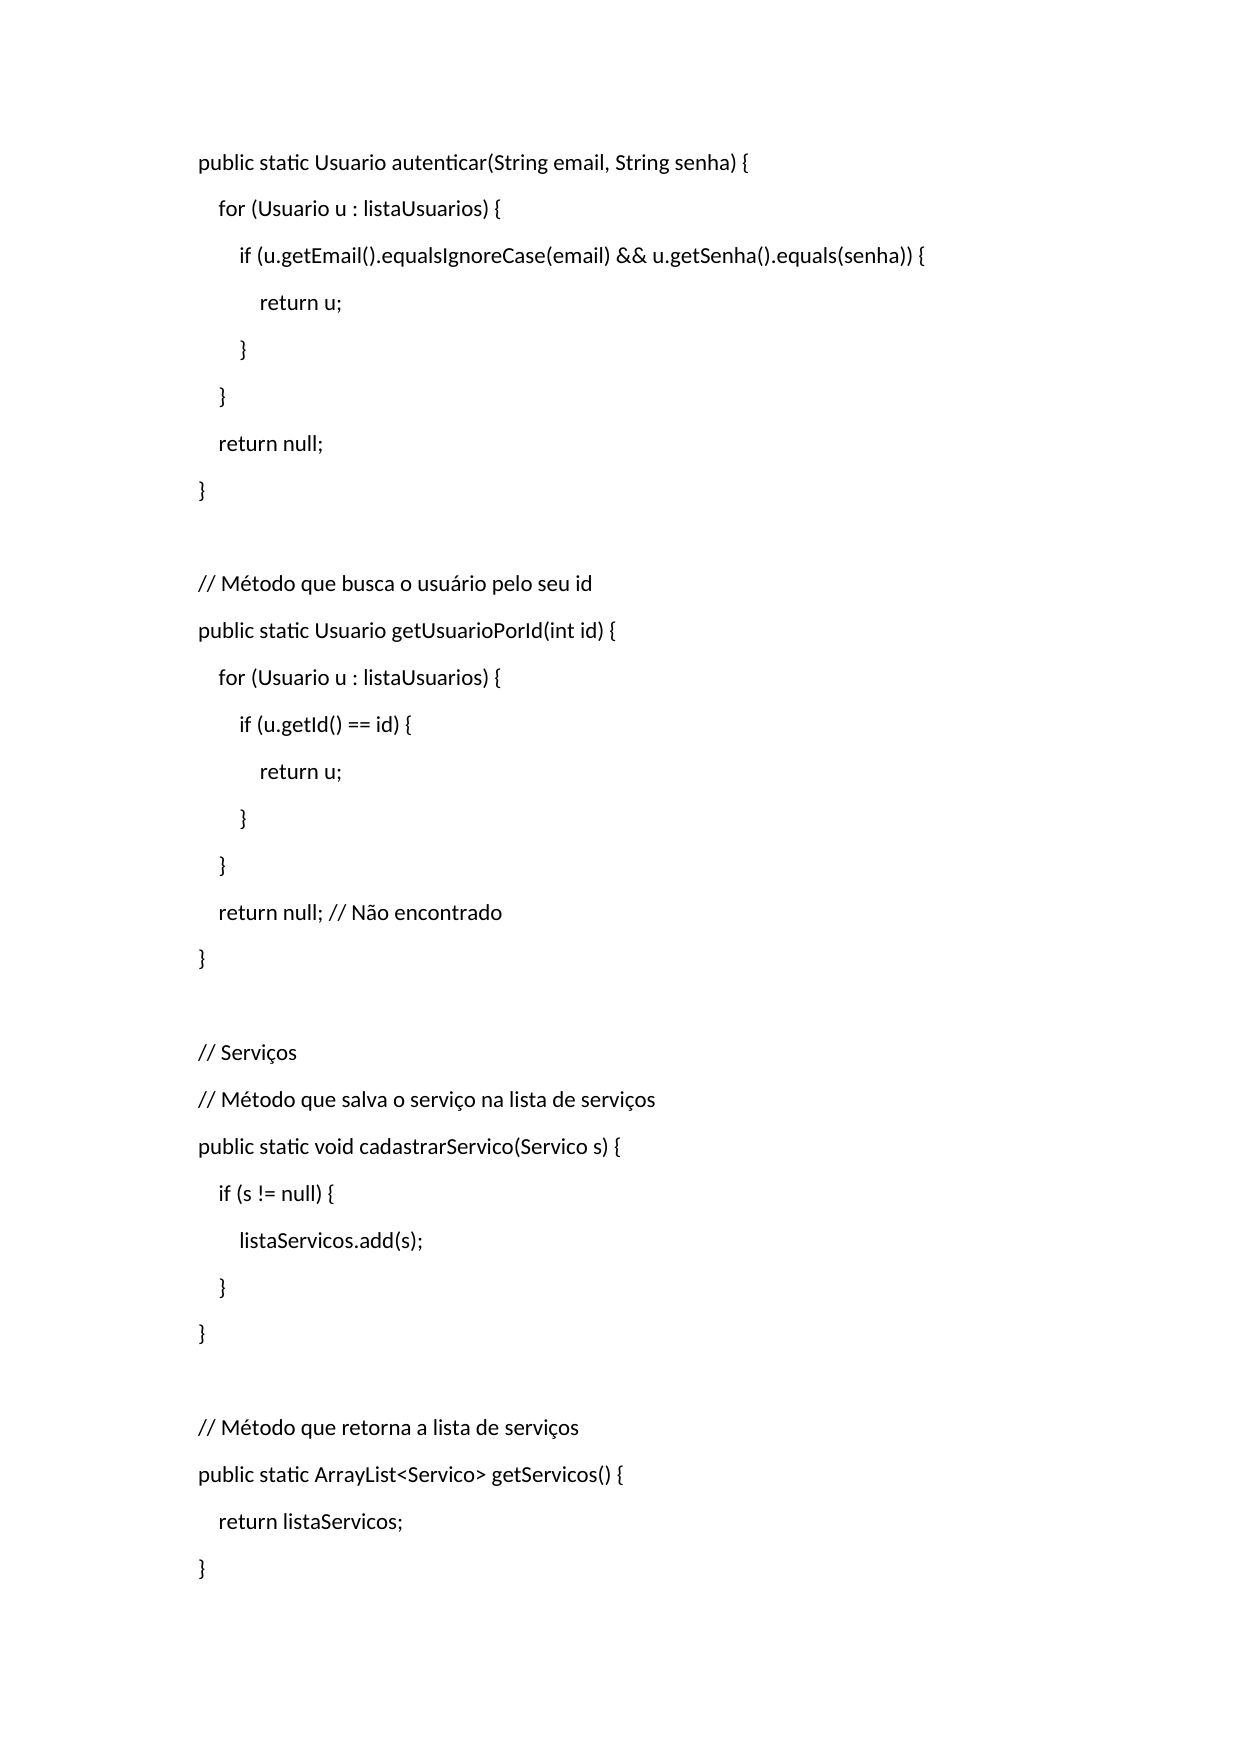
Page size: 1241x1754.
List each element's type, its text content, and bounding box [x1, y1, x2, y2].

text return u; [177, 288, 1063, 316]
text return null; [177, 429, 1063, 457]
text } [177, 476, 1063, 504]
text // Método que retorna a lista de serviços [177, 1413, 1063, 1441]
text // Método que busca o usuário pelo seu id [177, 569, 1063, 597]
text // Serviços [177, 1038, 1063, 1066]
text return listaServicos; [177, 1507, 1063, 1535]
text if (u.getId() == id) { [177, 710, 1063, 738]
text public static Usuario autenticar(String email, String senha) { [177, 148, 1063, 176]
text if (u.getEmail().equalsIgnoreCase(email) && u.getSenha().equals(senha)) { [177, 241, 1063, 269]
text public static Usuario getUsuarioPorId(int id) { [177, 616, 1063, 644]
text listaServicos.add(s); [177, 1226, 1063, 1254]
text public static ArrayList<Servico> getServicos() { [177, 1460, 1063, 1488]
text } [177, 804, 1063, 832]
text for (Usuario u : listaUsuarios) { [177, 663, 1063, 691]
text } [177, 335, 1063, 363]
text if (s != null) { [177, 1179, 1063, 1207]
text } [177, 1554, 1063, 1582]
text } [177, 944, 1063, 972]
text for (Usuario u : listaUsuarios) { [177, 194, 1063, 222]
text } [177, 1319, 1063, 1347]
text return null; // Não encontrado [177, 898, 1063, 926]
text } [177, 851, 1063, 879]
text } [177, 1273, 1063, 1301]
text public static void cadastrarServico(Servico s) { [177, 1132, 1063, 1160]
text } [177, 382, 1063, 410]
text return u; [177, 757, 1063, 785]
text // Método que salva o serviço na lista de serviços [177, 1085, 1063, 1113]
